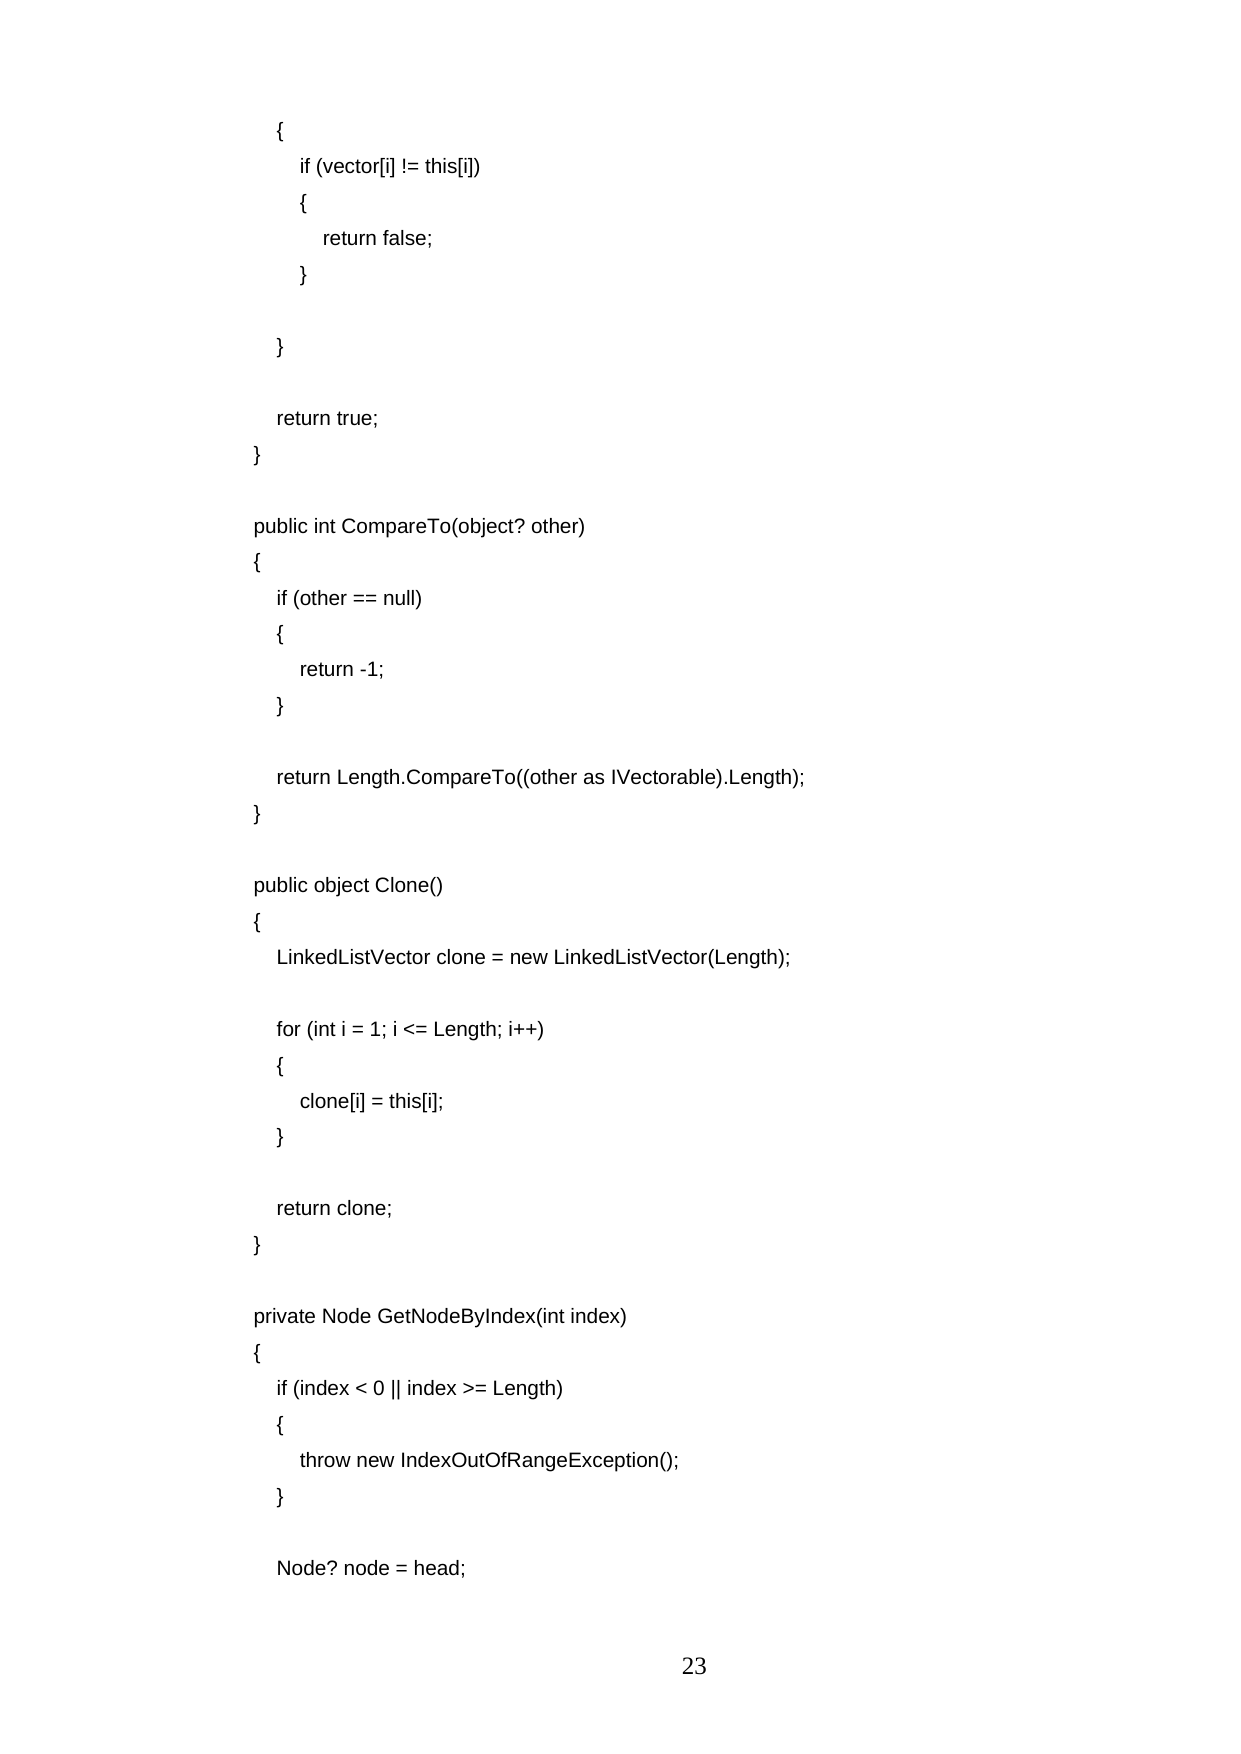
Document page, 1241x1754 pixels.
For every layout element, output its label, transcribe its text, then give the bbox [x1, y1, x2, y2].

text return Length.CompareTo((other as IVectorable).Length); [207, 765, 1181, 789]
text { [207, 1052, 1181, 1076]
text if (index < 0 || index >= Length) [207, 1376, 1181, 1400]
text public object Clone() [207, 873, 1181, 897]
text return -1; [207, 657, 1181, 681]
text return false; [207, 226, 1181, 250]
text return true; [207, 406, 1181, 429]
text LinkedListVector clone = new LinkedListVector(Length); [207, 945, 1181, 969]
text Node? node = head; [207, 1556, 1181, 1579]
text if (other == null) [207, 585, 1181, 609]
text } [207, 1484, 1181, 1508]
text } [207, 801, 1181, 825]
text } [207, 693, 1181, 717]
text { [207, 1412, 1181, 1436]
text { [207, 549, 1181, 573]
text if (vector[i] != this[i]) [207, 154, 1181, 178]
text { [207, 909, 1181, 933]
text for (int i = 1; i <= Length; i++) [207, 1017, 1181, 1041]
text clone[i] = this[i]; [207, 1088, 1181, 1112]
text throw new IndexOutOfRangeException(); [207, 1448, 1181, 1472]
text public int CompareTo(object? other) [207, 513, 1181, 537]
text private Node GetNodeByIndex(int index) [207, 1304, 1181, 1328]
text } [207, 1232, 1181, 1256]
text return clone; [207, 1196, 1181, 1220]
text { [207, 118, 1181, 142]
text { [207, 190, 1181, 214]
text } [207, 442, 1181, 466]
text } [207, 1124, 1181, 1148]
text { [207, 1340, 1181, 1364]
text } [207, 262, 1181, 286]
text { [207, 621, 1181, 645]
text } [207, 334, 1181, 358]
